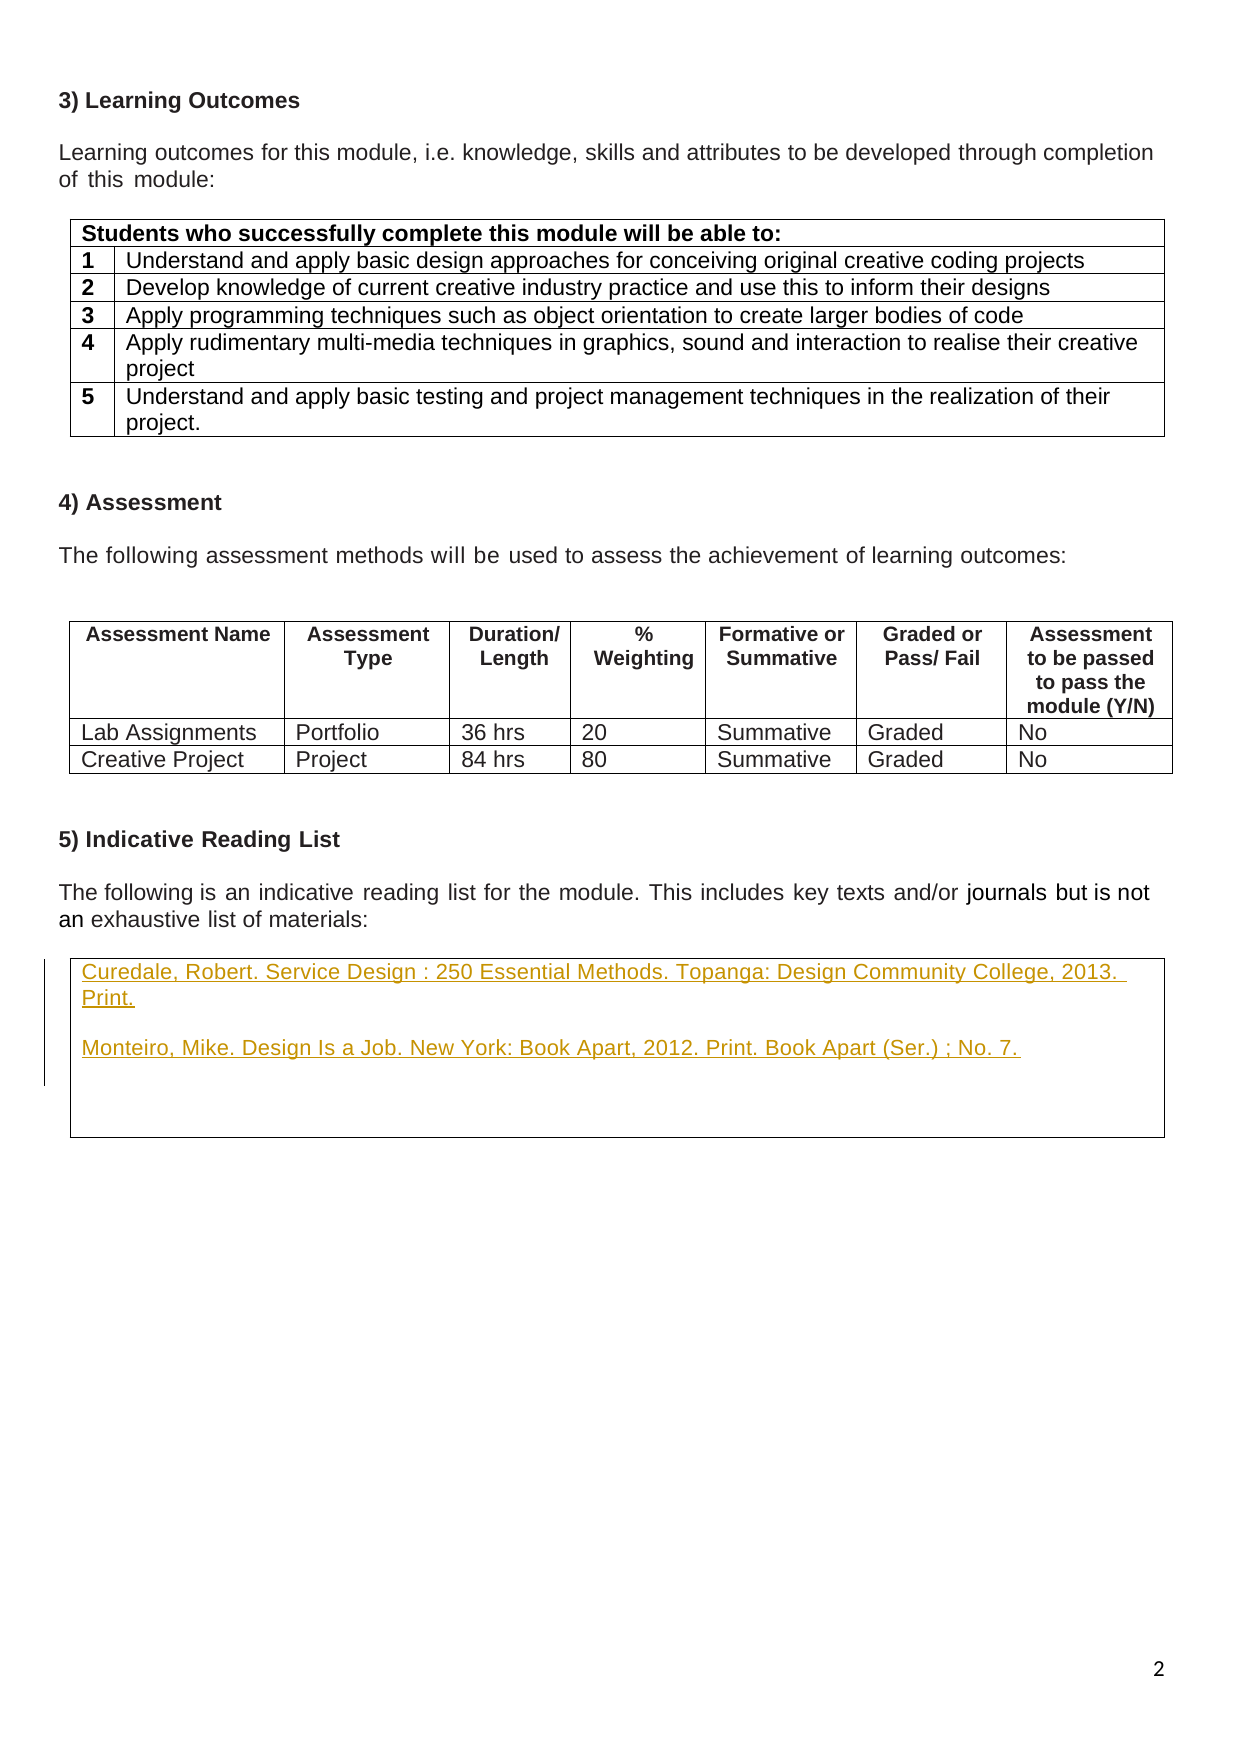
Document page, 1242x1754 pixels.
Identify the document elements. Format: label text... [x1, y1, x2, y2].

table_cell Apply programming techniques such as object orientation to create larger bodies of code [115, 302, 1164, 328]
table_cell 4 [71, 329, 114, 382]
table_cell 20 [571, 719, 705, 745]
text 3) Learning Outcomes [58, 87, 1166, 113]
text The following is an indicative reading list for the module. This includes key texts and/or journals but is not an exhaustive list of materials: [58, 879, 1154, 932]
table_header Formative or Summative [706, 622, 856, 718]
table_header Duration/ Length [450, 622, 570, 718]
table_cell Project [285, 746, 449, 773]
table_header Assessment Name [70, 622, 284, 718]
text Learning outcomes for this module, i.e. knowledge, skills and attributes to be developed through completion of this module: [58, 139, 1158, 192]
table_header [71, 959, 1164, 1137]
text 4) Assessment [58, 489, 1167, 516]
table_cell 36 hrs [450, 719, 570, 745]
table_header % Weighting [571, 622, 705, 718]
table_cell Understand and apply basic design approaches for conceiving original creative coding projects [115, 247, 1164, 273]
table_cell Summative [706, 719, 856, 745]
table_cell No [1007, 746, 1172, 773]
table_cell 3 [71, 302, 114, 328]
table_header Graded or Pass/ Fail [857, 622, 1006, 718]
table_cell Lab Assignments [70, 719, 284, 745]
table_cell 1 [71, 247, 114, 273]
table_header Students who successfully complete this module will be able to: [71, 220, 1164, 246]
table_cell No [1007, 719, 1172, 745]
table_cell Graded [857, 746, 1006, 773]
table_cell Portfolio [285, 719, 449, 745]
table_cell Understand and apply basic testing and project management techniques in the realization of their project. [115, 383, 1164, 436]
table_cell 80 [571, 746, 705, 773]
table_cell Develop knowledge of current creative industry practice and use this to inform their designs [115, 274, 1164, 301]
text 5) Indicative Reading List [58, 826, 1167, 853]
table_cell Summative [706, 746, 856, 773]
table_cell Graded [857, 719, 1006, 745]
table_cell 2 [71, 274, 114, 301]
table_header Assessment to be passed to pass the module (Y/N) [1007, 622, 1172, 718]
table_header Assessment Type [285, 622, 449, 718]
text The following assessment methods will be used to assess the achievement of learning outcomes: [58, 542, 1167, 568]
table_cell 84 hrs [450, 746, 570, 773]
table_cell 5 [71, 383, 114, 436]
table_cell Apply rudimentary multi-media techniques in graphics, sound and interaction to realise their creative project [115, 329, 1164, 382]
table_cell Creative Project [70, 746, 284, 773]
